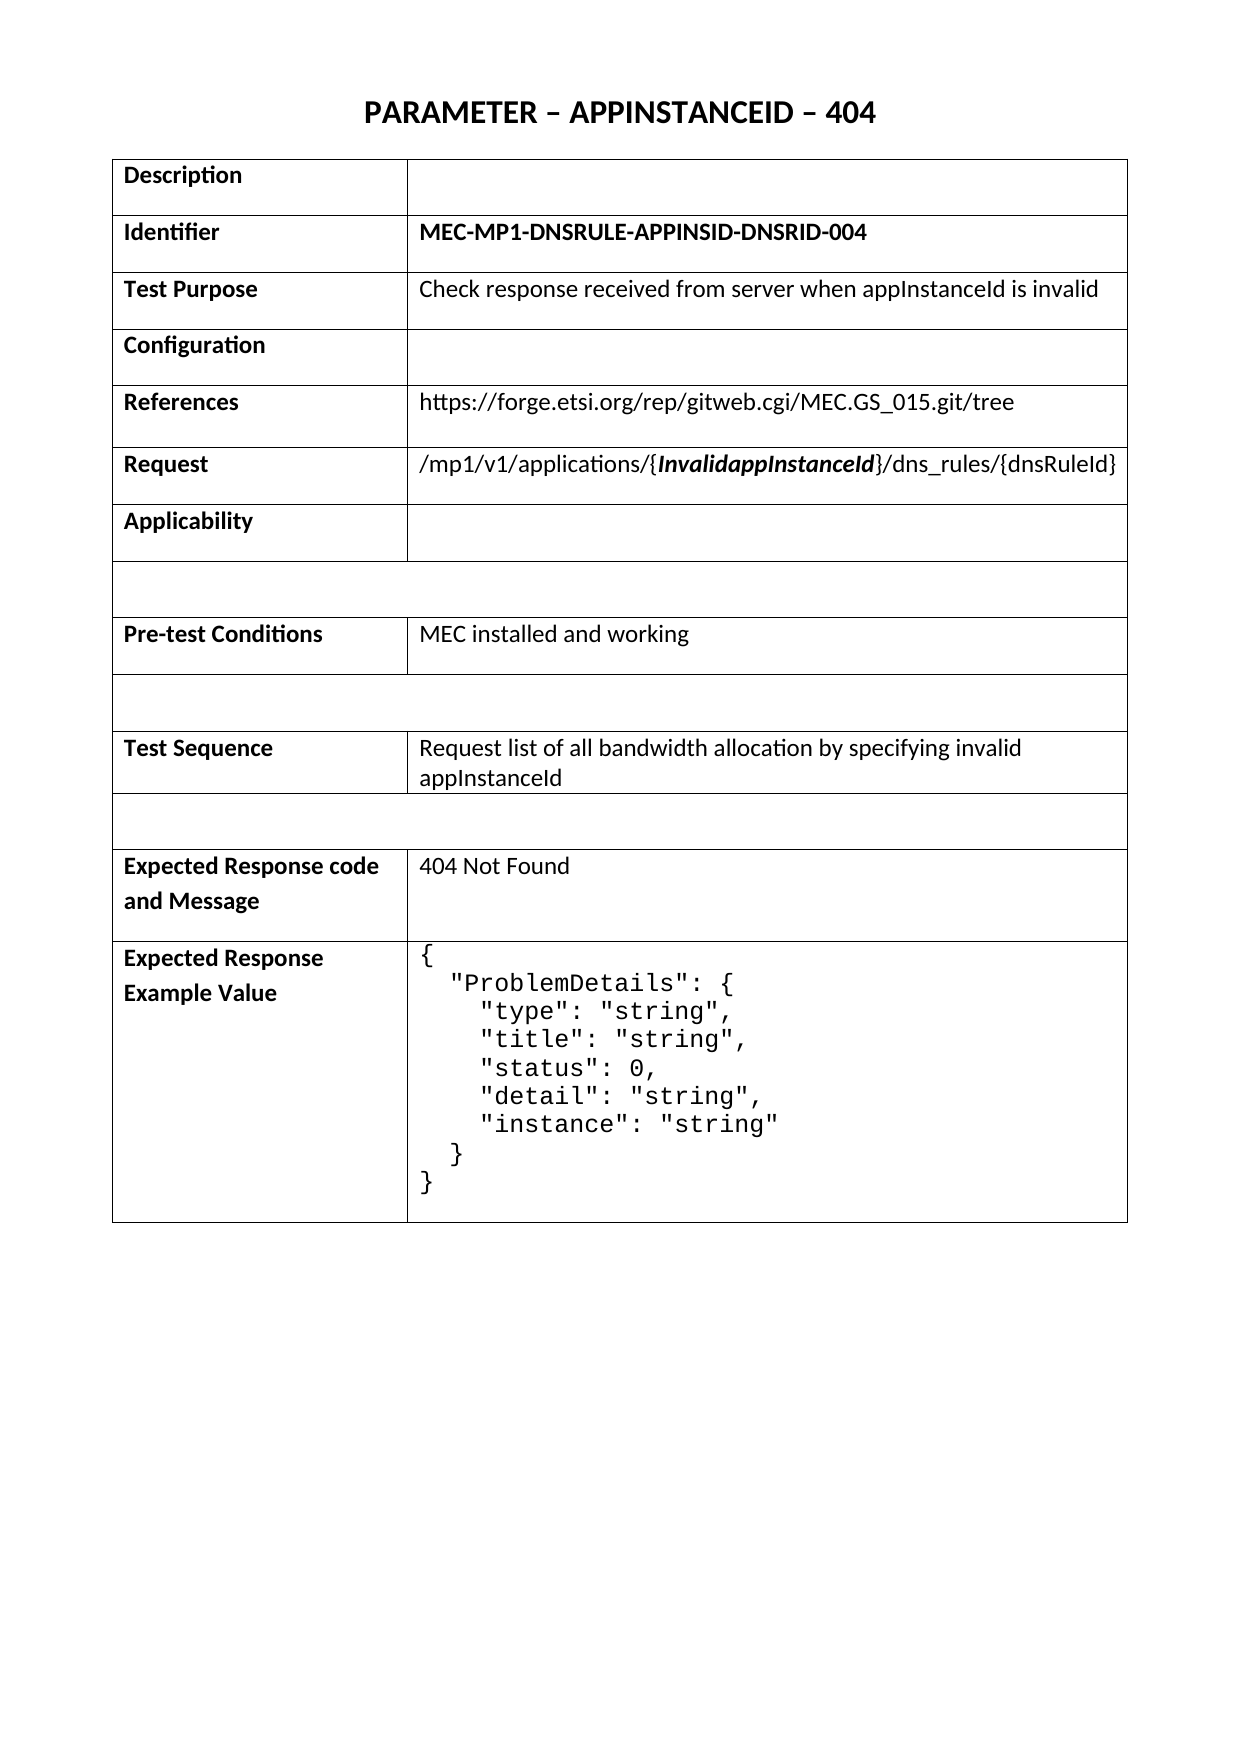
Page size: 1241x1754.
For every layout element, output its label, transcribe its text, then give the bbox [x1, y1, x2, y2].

table_header Description [113, 160, 407, 215]
table_cell Expected Response Example Value [113, 942, 407, 1222]
table_cell https://forge.etsi.org/rep/gitweb.cgi/MEC.GS_015.git/tree [408, 386, 1127, 447]
table_cell Request list of all bandwidth allocation by specifying invalid appInstanceId [408, 732, 1127, 793]
table_cell /mp1/v1/applications/{InvalidappInstanceId}/dns_rules/{dnsRuleId} [408, 448, 1127, 504]
table_cell [113, 562, 1127, 617]
table_cell [408, 330, 1127, 385]
table_cell Identifier [113, 216, 407, 272]
text PARAMETER – APPINSTANCEID – 404 [89, 91, 1152, 132]
table_cell [113, 675, 1127, 731]
table_cell Expected Response code and Message [113, 850, 407, 941]
table_cell Request [113, 448, 407, 504]
table_cell MEC-MP1-DNSRULE-APPINSID-DNSRID-004 [408, 216, 1127, 272]
table_cell References [113, 386, 407, 447]
table_cell Applicability [113, 505, 407, 561]
table_cell Configuration [113, 330, 407, 385]
table_cell [408, 505, 1127, 561]
table_cell Pre-test Conditions [113, 618, 407, 674]
table_cell Test Purpose [113, 273, 407, 328]
table_cell 404 Not Found [408, 850, 1127, 941]
table_header [408, 160, 1127, 215]
table_cell Check response received from server when appInstanceId is invalid [408, 273, 1127, 328]
table_cell Test Sequence [113, 732, 407, 793]
table_cell { "ProblemDetails": { "type": "string", "title": "string", "status": 0, "detail": "string", "instance": "string" } } [408, 942, 1127, 1222]
table_cell [113, 794, 1127, 849]
table_cell MEC installed and working [408, 618, 1127, 674]
